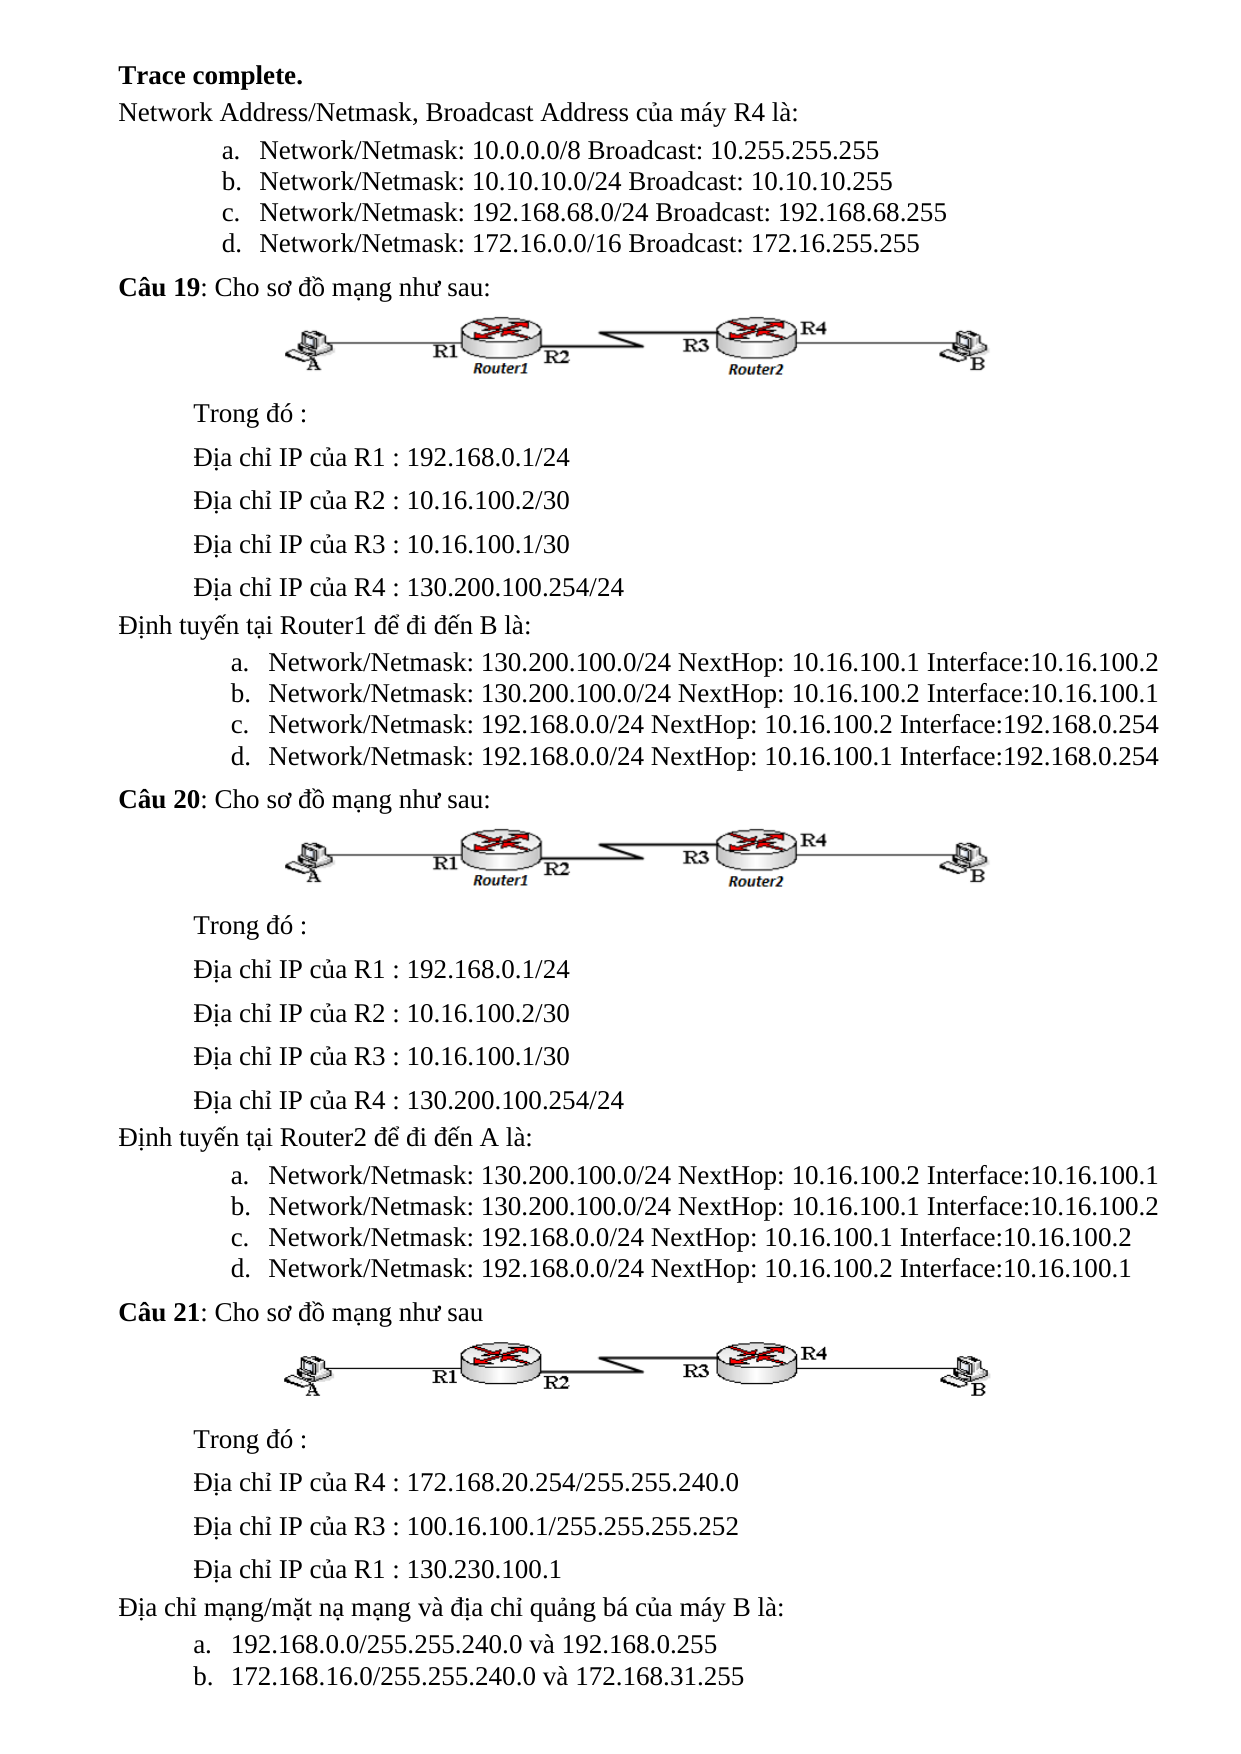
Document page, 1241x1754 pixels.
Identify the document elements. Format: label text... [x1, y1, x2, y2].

list Network/Netmask: 192.168.0.0/24 NextHop: 10.16.100.1 Interface:10.16.100.2 [231, 1221, 1166, 1252]
list Network/Netmask: 130.200.100.0/24 NextHop: 10.16.100.1 Interface:10.16.100.2 [231, 646, 1166, 677]
text Địa chỉ IP của R1 : 192.168.0.1/24 [118, 953, 1166, 984]
list 192.168.0.0/255.255.240.0 và 192.168.0.255 [193, 1628, 1166, 1659]
text Địa chỉ IP của R2 : 10.16.100.2/30 [118, 484, 1166, 515]
text Định tuyến tại Router2 để đi đến A là: [118, 1121, 1166, 1153]
text Địa chỉ IP của R3 : 100.16.100.1/255.255.255.252 [118, 1510, 1166, 1541]
list Network/Netmask: 130.200.100.0/24 NextHop: 10.16.100.1 Interface:10.16.100.2 [231, 1190, 1166, 1221]
text Câu 19: Cho sơ đồ mạng như sau: [118, 271, 1166, 302]
list Network/Netmask: 10.0.0.0/8 Broadcast: 10.255.255.255 [222, 134, 1166, 165]
text Địa chỉ IP của R3 : 10.16.100.1/30 [118, 1040, 1166, 1072]
picture [284, 820, 1001, 897]
list Trace complete. [118, 59, 1166, 90]
list Network/Netmask: 192.168.0.0/24 NextHop: 10.16.100.2 Interface:10.16.100.1 [231, 1252, 1166, 1283]
list Network/Netmask: 192.168.68.0/24 Broadcast: 192.168.68.255 [222, 196, 1166, 227]
list Network/Netmask: 192.168.0.0/24 NextHop: 10.16.100.2 Interface:192.168.0.254 [231, 709, 1166, 740]
picture [284, 308, 1001, 385]
text Địa chỉ IP của R1 : 130.230.100.1 [118, 1554, 1166, 1585]
text Địa chỉ IP của R3 : 10.16.100.1/30 [118, 528, 1166, 559]
text Địa chỉ IP của R4 : 130.200.100.254/24 [118, 1084, 1166, 1115]
text Trong đó : [118, 397, 1166, 428]
text Địa chỉ IP của R1 : 192.168.0.1/24 [118, 441, 1166, 472]
text Địa chỉ IP của R4 : 130.200.100.254/24 [118, 572, 1166, 603]
list Network/Netmask: 130.200.100.0/24 NextHop: 10.16.100.2 Interface:10.16.100.1 [231, 677, 1166, 709]
list 172.168.16.0/255.255.240.0 và 172.168.31.255 [193, 1659, 1166, 1691]
list Network/Netmask: 10.10.10.0/24 Broadcast: 10.10.10.255 [222, 165, 1166, 196]
text Địa chỉ mạng/mặt nạ mạng và địa chỉ quảng bá của máy B là: [118, 1591, 1166, 1622]
list Network/Netmask: 192.168.0.0/24 NextHop: 10.16.100.1 Interface:192.168.0.254 [231, 740, 1166, 771]
text Trong đó : [118, 1423, 1166, 1454]
text Network Address/Netmask, Broadcast Address của máy R4 là: [118, 96, 1166, 128]
text Địa chỉ IP của R4 : 172.168.20.254/255.255.240.0 [118, 1466, 1166, 1497]
list Network/Netmask: 172.16.0.0/16 Broadcast: 172.16.255.255 [222, 227, 1166, 258]
text Trong đó : [118, 909, 1166, 941]
text Câu 20: Cho sơ đồ mạng như sau: [118, 783, 1166, 814]
text Địa chỉ IP của R2 : 10.16.100.2/30 [118, 997, 1166, 1028]
text Định tuyến tại Router1 để đi đến B là: [118, 609, 1166, 640]
text Câu 21: Cho sơ đồ mạng như sau [118, 1296, 1166, 1327]
picture [283, 1333, 1002, 1411]
list Network/Netmask: 130.200.100.0/24 NextHop: 10.16.100.2 Interface:10.16.100.1 [231, 1159, 1166, 1190]
